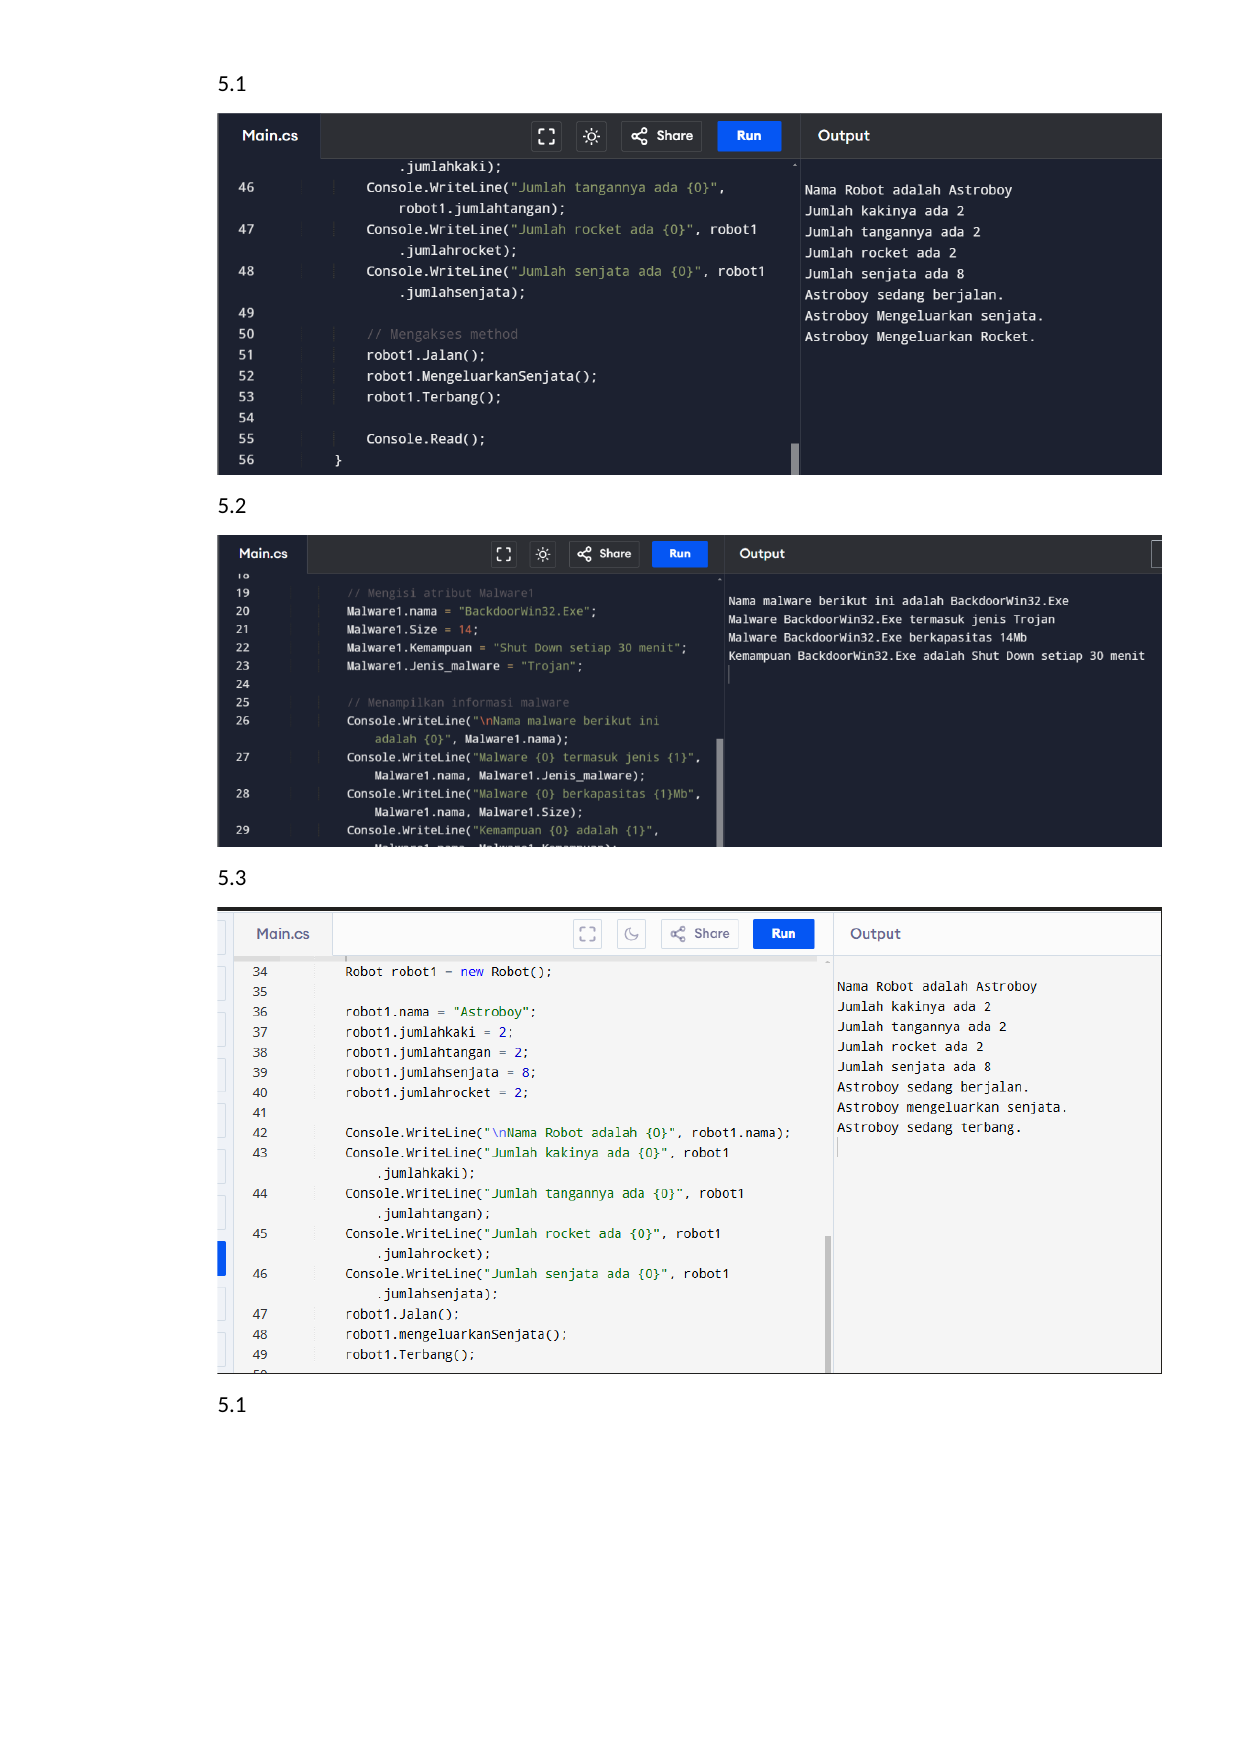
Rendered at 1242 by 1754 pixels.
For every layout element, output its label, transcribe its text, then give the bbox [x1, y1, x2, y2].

text 5.15.25.35.1 [217, 69, 1095, 113]
text 5.15.25.35.1 [217, 1374, 1095, 1418]
text 5.15.25.35.1 [217, 847, 1095, 907]
picture [217, 535, 1162, 847]
text 5.15.25.35.1 [217, 475, 1095, 535]
picture [217, 113, 1162, 475]
picture [217, 907, 1162, 1374]
